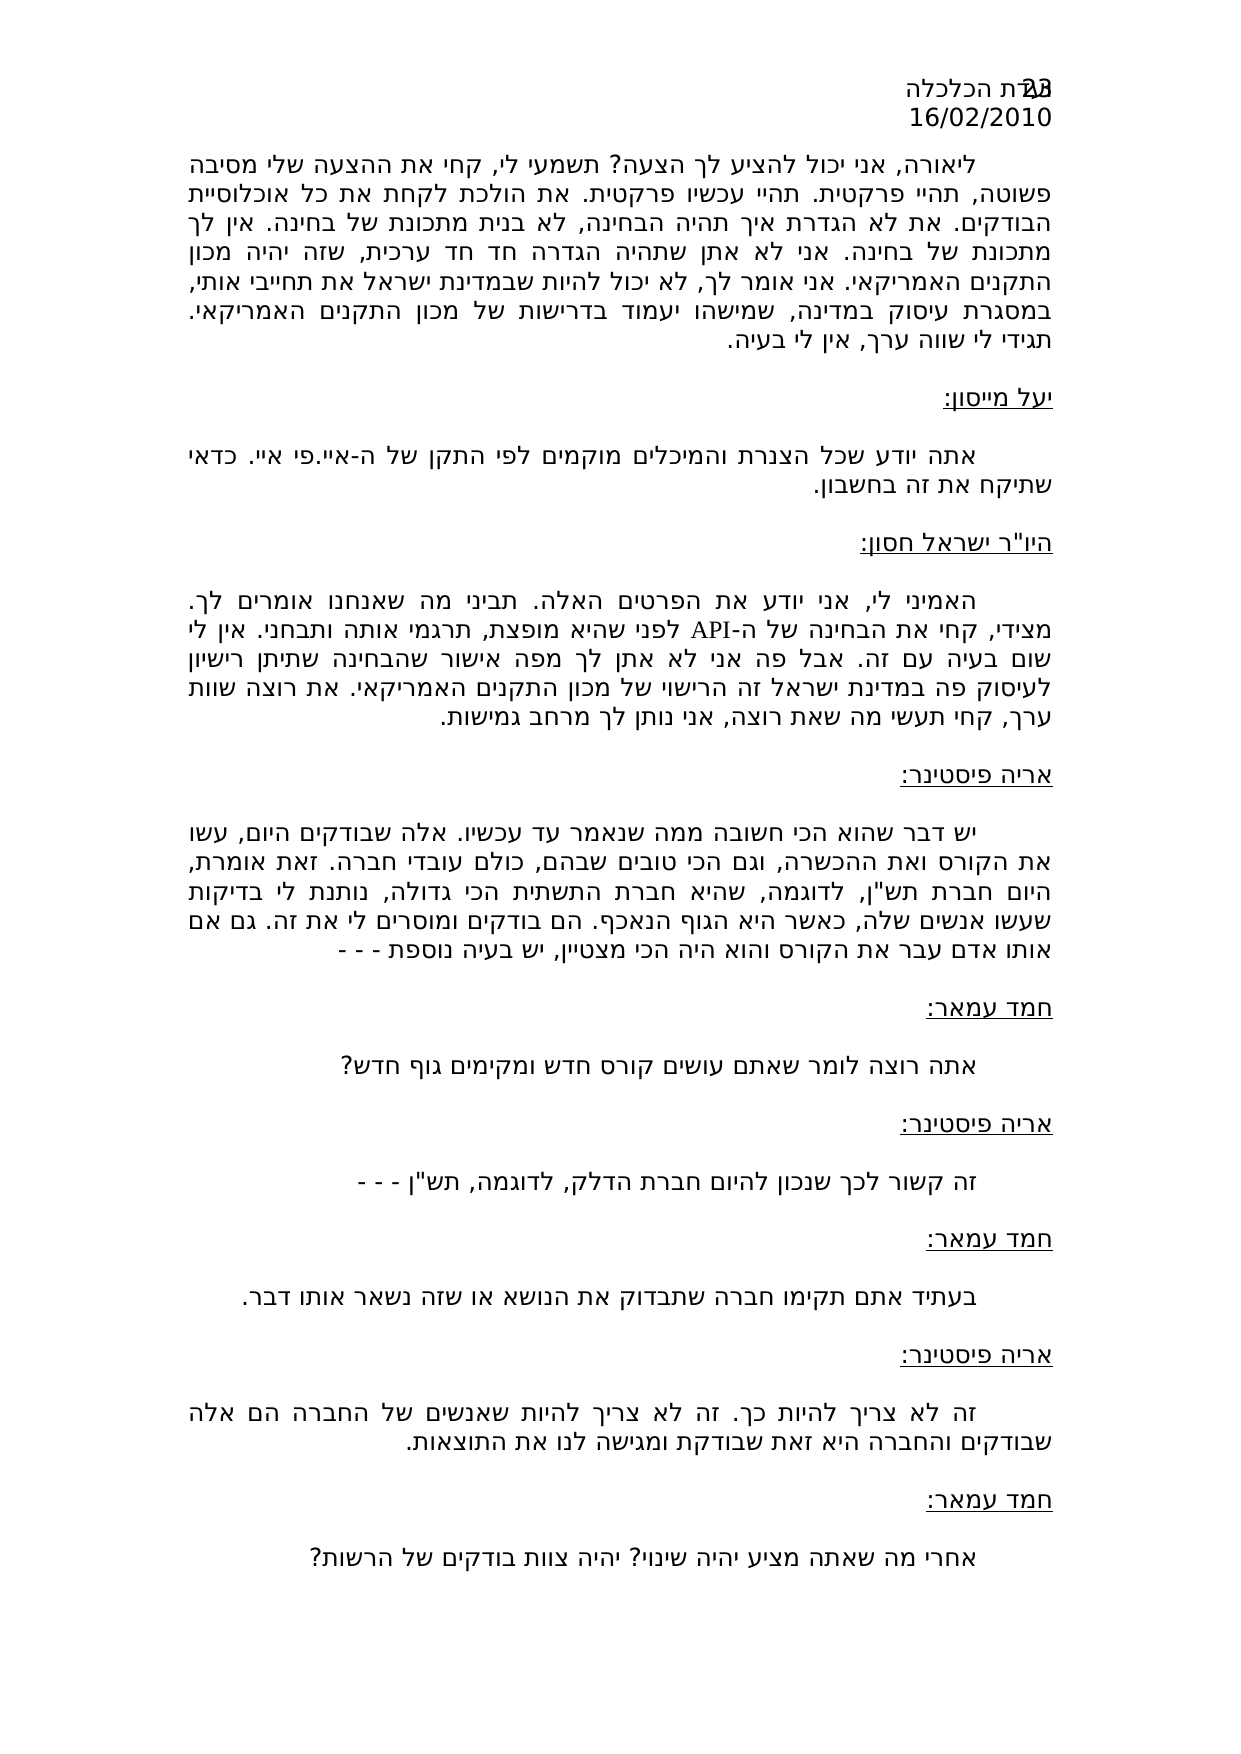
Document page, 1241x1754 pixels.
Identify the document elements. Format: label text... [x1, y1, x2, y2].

text חמד עמאר: [187, 993, 1053, 1022]
text בעתיד אתם תקימו חברה שתבדוק את הנושא או שזה נשאר אותו דבר. [187, 1283, 1053, 1312]
text אריה פיסטינר: [187, 761, 1053, 790]
text אתה רוצה לומר שאתם עושים קורס חדש ומקימים גוף חדש? [187, 1051, 1053, 1080]
text זה קשור לכך שנכון להיום חברת הדלק, לדוגמה, תש"ן - - - [187, 1167, 1053, 1196]
text יש דבר שהוא הכי חשובה ממה שנאמר עד עכשיו. אלה שבודקים היום, עשו את הקורס ואת ההכשרה, וגם הכי טובים שבהם, כולם עובדי חברה. זאת אומרת, היום חברת תש"ן, לדוגמה, שהיא חברת התשתית הכי גדולה, נותנת לי בדיקות שעשו אנשים שלה, כאשר היא הגוף הנאכף. הם בודקים ומוסרים לי את זה. גם אם אותו אדם עבר את הקורס והוא היה הכי מצטיין, יש בעיה נוספת - - - [187, 818, 1053, 964]
text זה לא צריך להיות כך. זה לא צריך להיות שאנשים של החברה הם אלה שבודקים והחברה היא זאת שבודקת ומגישה לנו את התוצאות. [187, 1398, 1053, 1457]
text אריה פיסטינר: [187, 1341, 1053, 1370]
text אריה פיסטינר: [187, 1109, 1053, 1138]
text חמד עמאר: [187, 1486, 1053, 1515]
text יעל מייסון: [187, 383, 1053, 412]
text חמד עמאר: [187, 1225, 1053, 1254]
text ליאורה, אני יכול להציע לך הצעה? תשמעי לי, קחי את ההצעה שלי מסיבה פשוטה, תהיי פרקטית. תהיי עכשיו פרקטית. את הולכת לקחת את כל אוכלוסיית הבודקים. את לא הגדרת איך תהיה הבחינה, לא בנית מתכונת של בחינה. אין לך מתכונת של בחינה. אני לא אתן שתהיה הגדרה חד חד ערכית, שזה יהיה מכון התקנים האמריקאי. אני אומר לך, לא יכול להיות שבמדינת ישראל את תחייבי אותי, במסגרת עיסוק במדינה, שמישהו יעמוד בדרישות של מכון התקנים האמריקאי. תגידי לי שווה ערך, אין לי בעיה. [187, 150, 1053, 354]
text האמיני לי, אני יודע את הפרטים האלה. תביני מה שאנחנו אומרים לך. מצידי, קחי את הבחינה של ה-API לפני שהיא מופצת, תרגמי אותה ותבחני. אין לי שום בעיה עם זה. אבל פה אני לא אתן לך מפה אישור שהבחינה שתיתן רישיון לעיסוק פה במדינת ישראל זה הרישוי של מכון התקנים האמריקאי. את רוצה שוות ערך, קחי תעשי מה שאת רוצה, אני נותן לך מרחב גמישות. [187, 586, 1053, 732]
text אתה יודע שכל הצנרת והמיכלים מוקמים לפי התקן של ה-איי.פי איי. כדאי שתיקח את זה בחשבון. [187, 441, 1053, 499]
text היו"ר ישראל חסון: [187, 528, 1053, 557]
text אחרי מה שאתה מציע יהיה שינוי? יהיה צוות בודקים של הרשות? [187, 1543, 1053, 1573]
